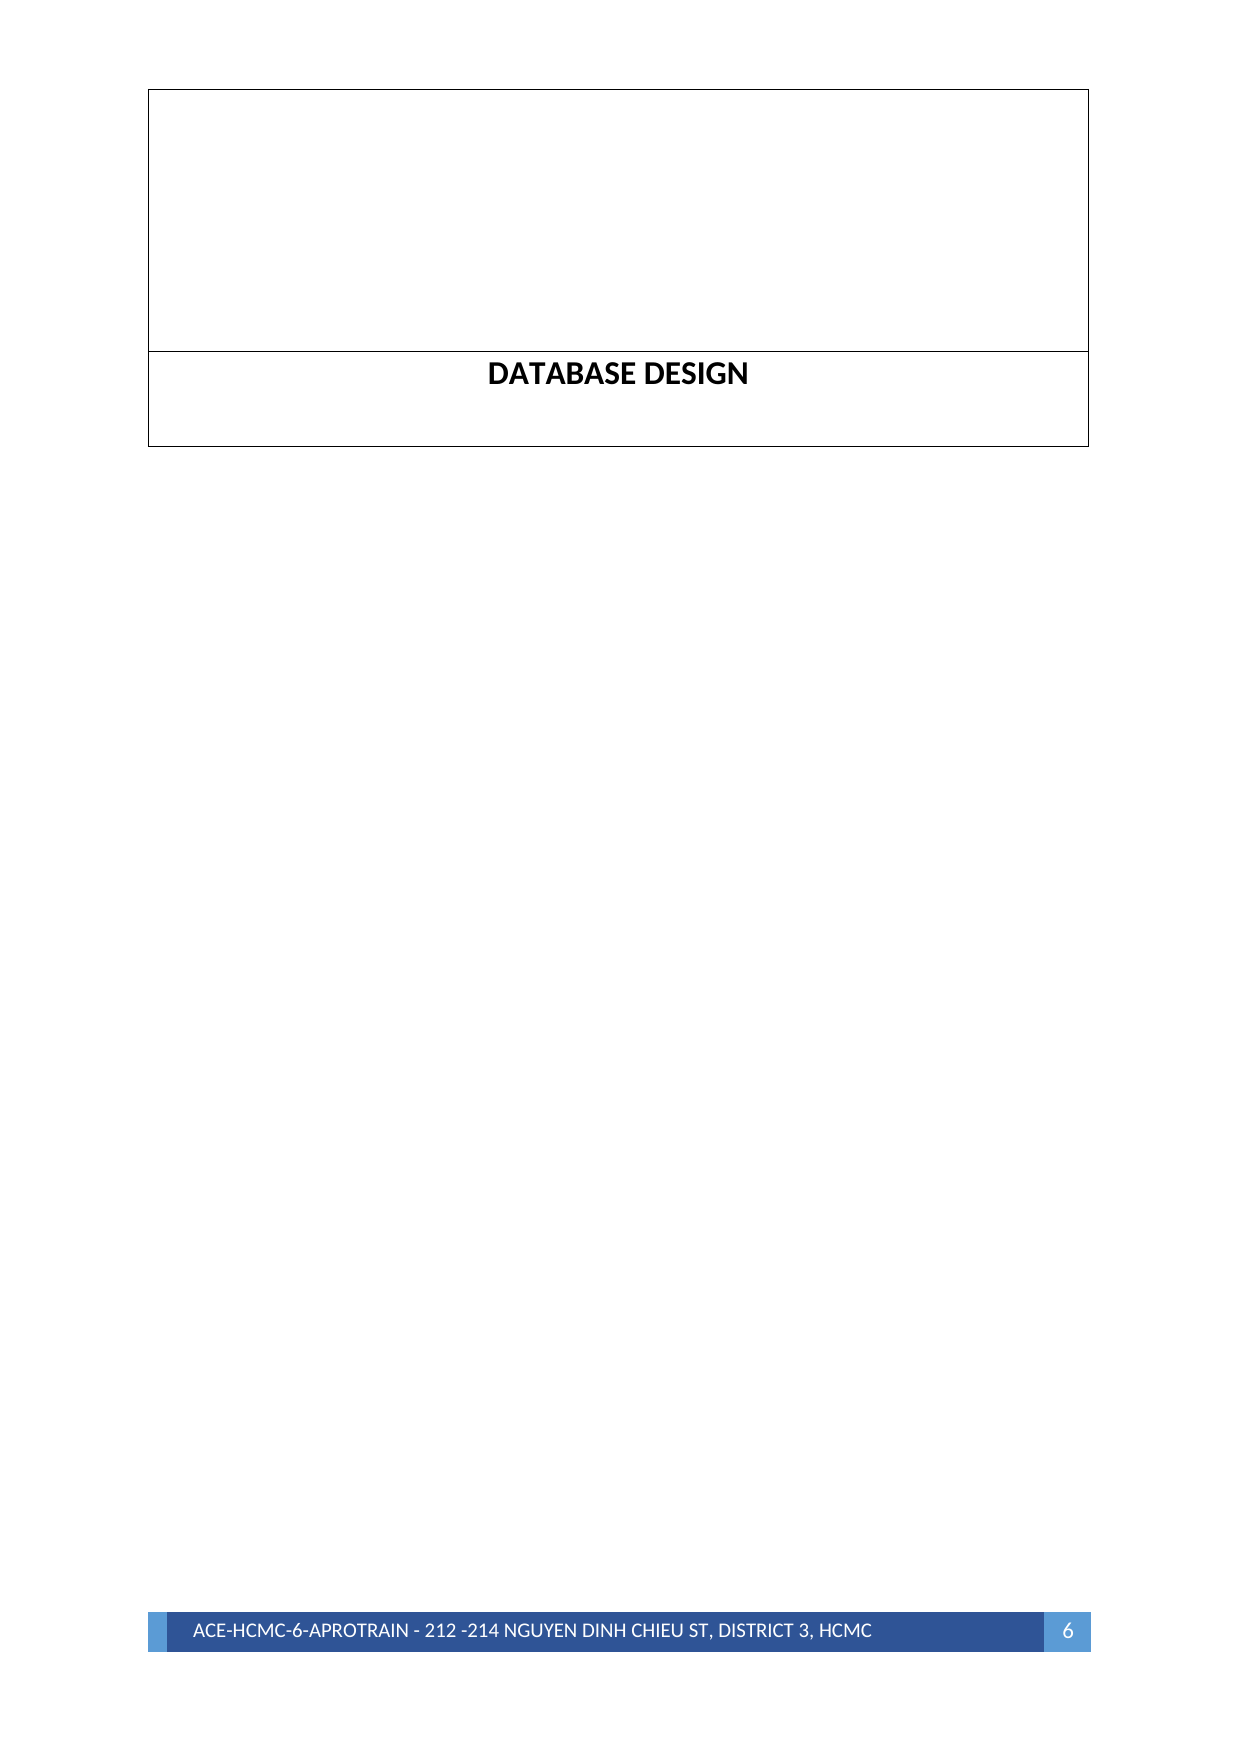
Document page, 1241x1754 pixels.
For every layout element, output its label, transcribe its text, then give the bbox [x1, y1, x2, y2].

table_header [149, 90, 1088, 351]
table_cell DATABASE DESIGN [149, 352, 1088, 446]
